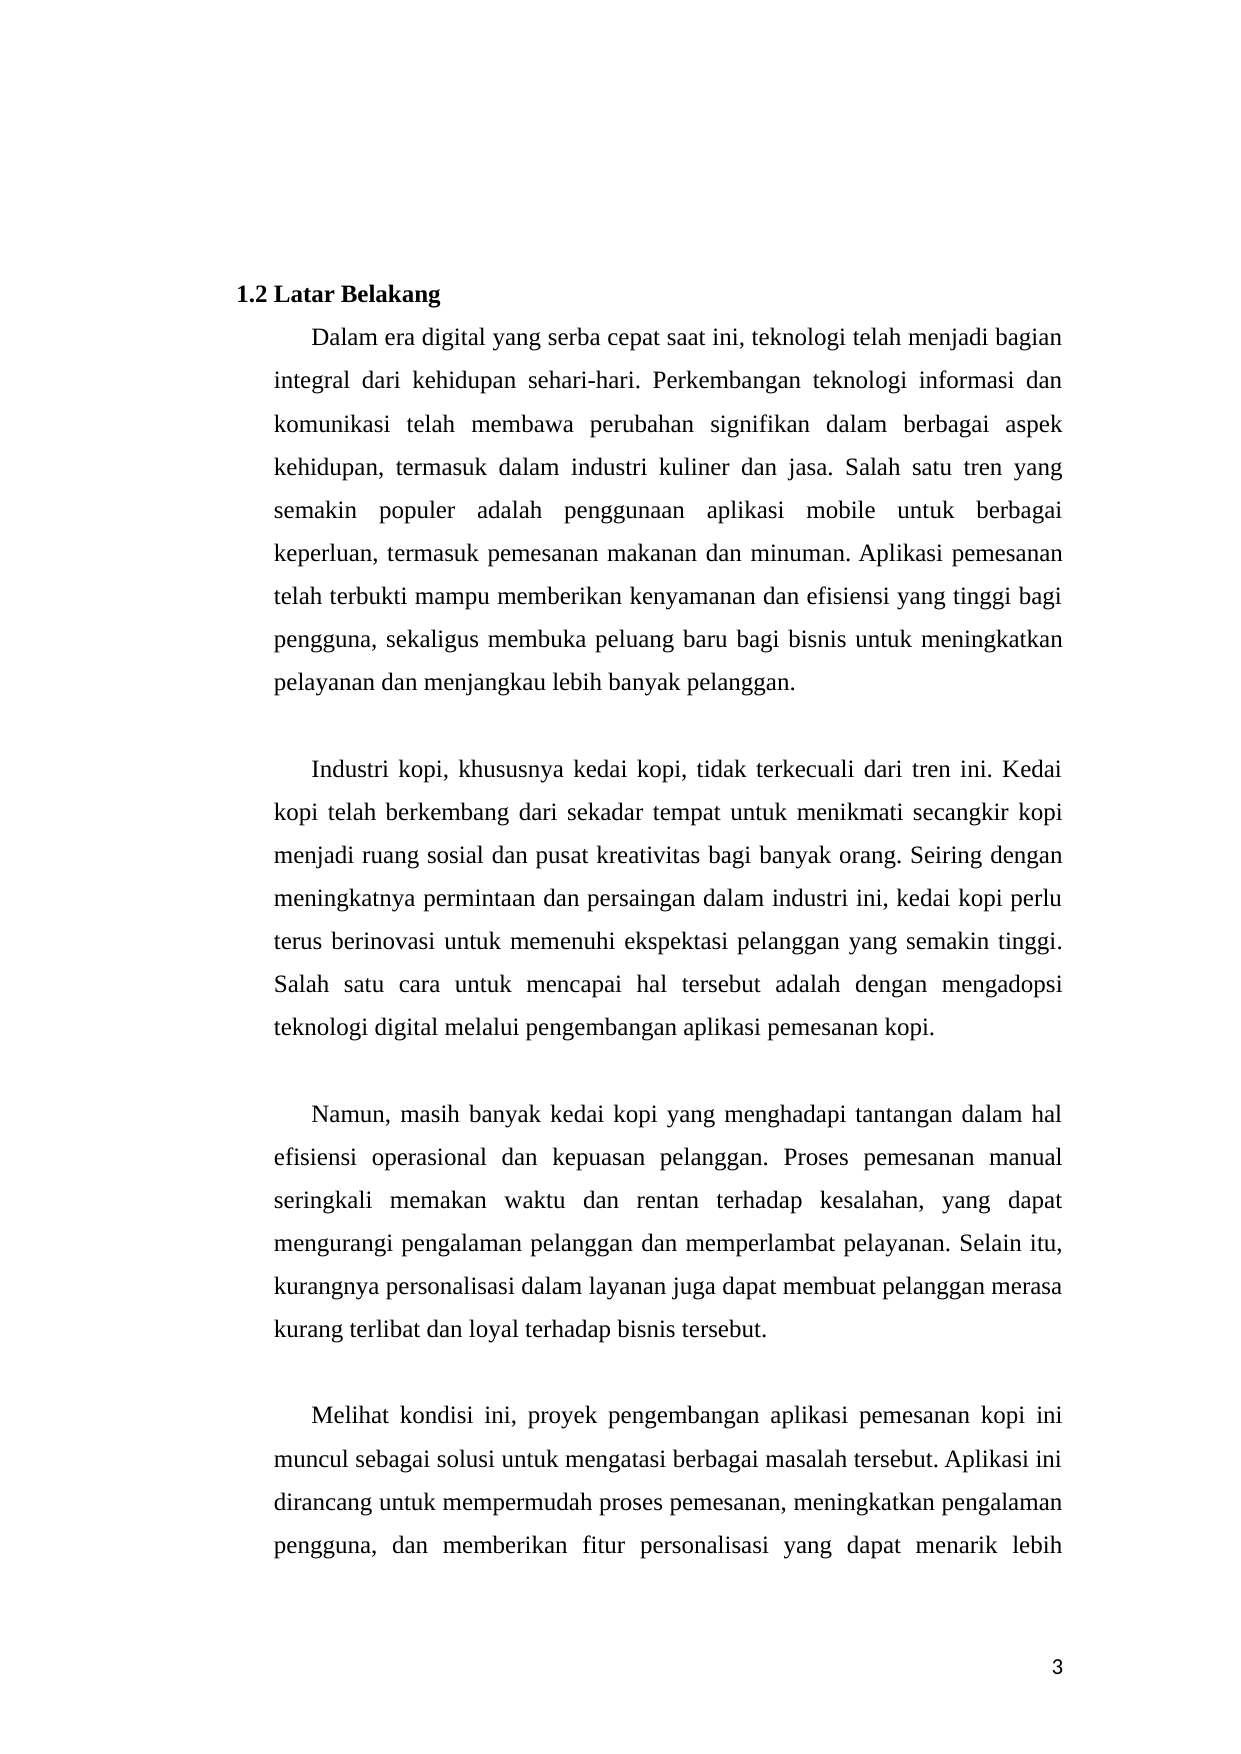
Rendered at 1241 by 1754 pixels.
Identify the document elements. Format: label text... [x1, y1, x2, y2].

list Industri kopi, khususnya kedai kopi, tidak terkecuali dari tren ini. Kedai kopi telah berkembang dari sekadar tempat untuk menikmati secangkir kopi menjadi ruang sosial dan pusat kreativitas bagi banyak orang. Seiring dengan meningkatnya permintaan dan persaingan dalam industri ini, kedai kopi perlu terus berinovasi untuk memenuhi ekspektasi pelanggan yang semakin tinggi. Salah satu cara untuk mencapai hal tersebut adalah dengan mengadopsi teknologi digital melalui pengembangan aplikasi pemesanan kopi. [274, 754, 1063, 1041]
list Latar Belakang [236, 279, 1063, 308]
list Namun, masih banyak kedai kopi yang menghadapi tantangan dalam hal efisiensi operasional dan kepuasan pelanggan. Proses pemesanan manual seringkali memakan waktu dan rentan terhadap kesalahan, yang dapat mengurangi pengalaman pelanggan dan memperlambat pelayanan. Selain itu, kurangnya personalisasi dalam layanan juga dapat membuat pelanggan merasa kurang terlibat dan loyal terhadap bisnis tersebut. [274, 1099, 1063, 1343]
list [274, 1401, 1063, 1559]
list Dalam era digital yang serba cepat saat ini, teknologi telah menjadi bagian integral dari kehidupan sehari-hari. Perkembangan teknologi informasi dan komunikasi telah membawa perubahan signifikan dalam berbagai aspek kehidupan, termasuk dalam industri kuliner dan jasa. Salah satu tren yang semakin populer adalah penggunaan aplikasi mobile untuk berbagai keperluan, termasuk pemesanan makanan dan minuman. Aplikasi pemesanan telah terbukti mampu memberikan kenyamanan dan efisiensi yang tinggi bagi pengguna, sekaligus membuka peluang baru bagi bisnis untuk meningkatkan pelayanan dan menjangkau lebih banyak pelanggan. [274, 322, 1063, 696]
